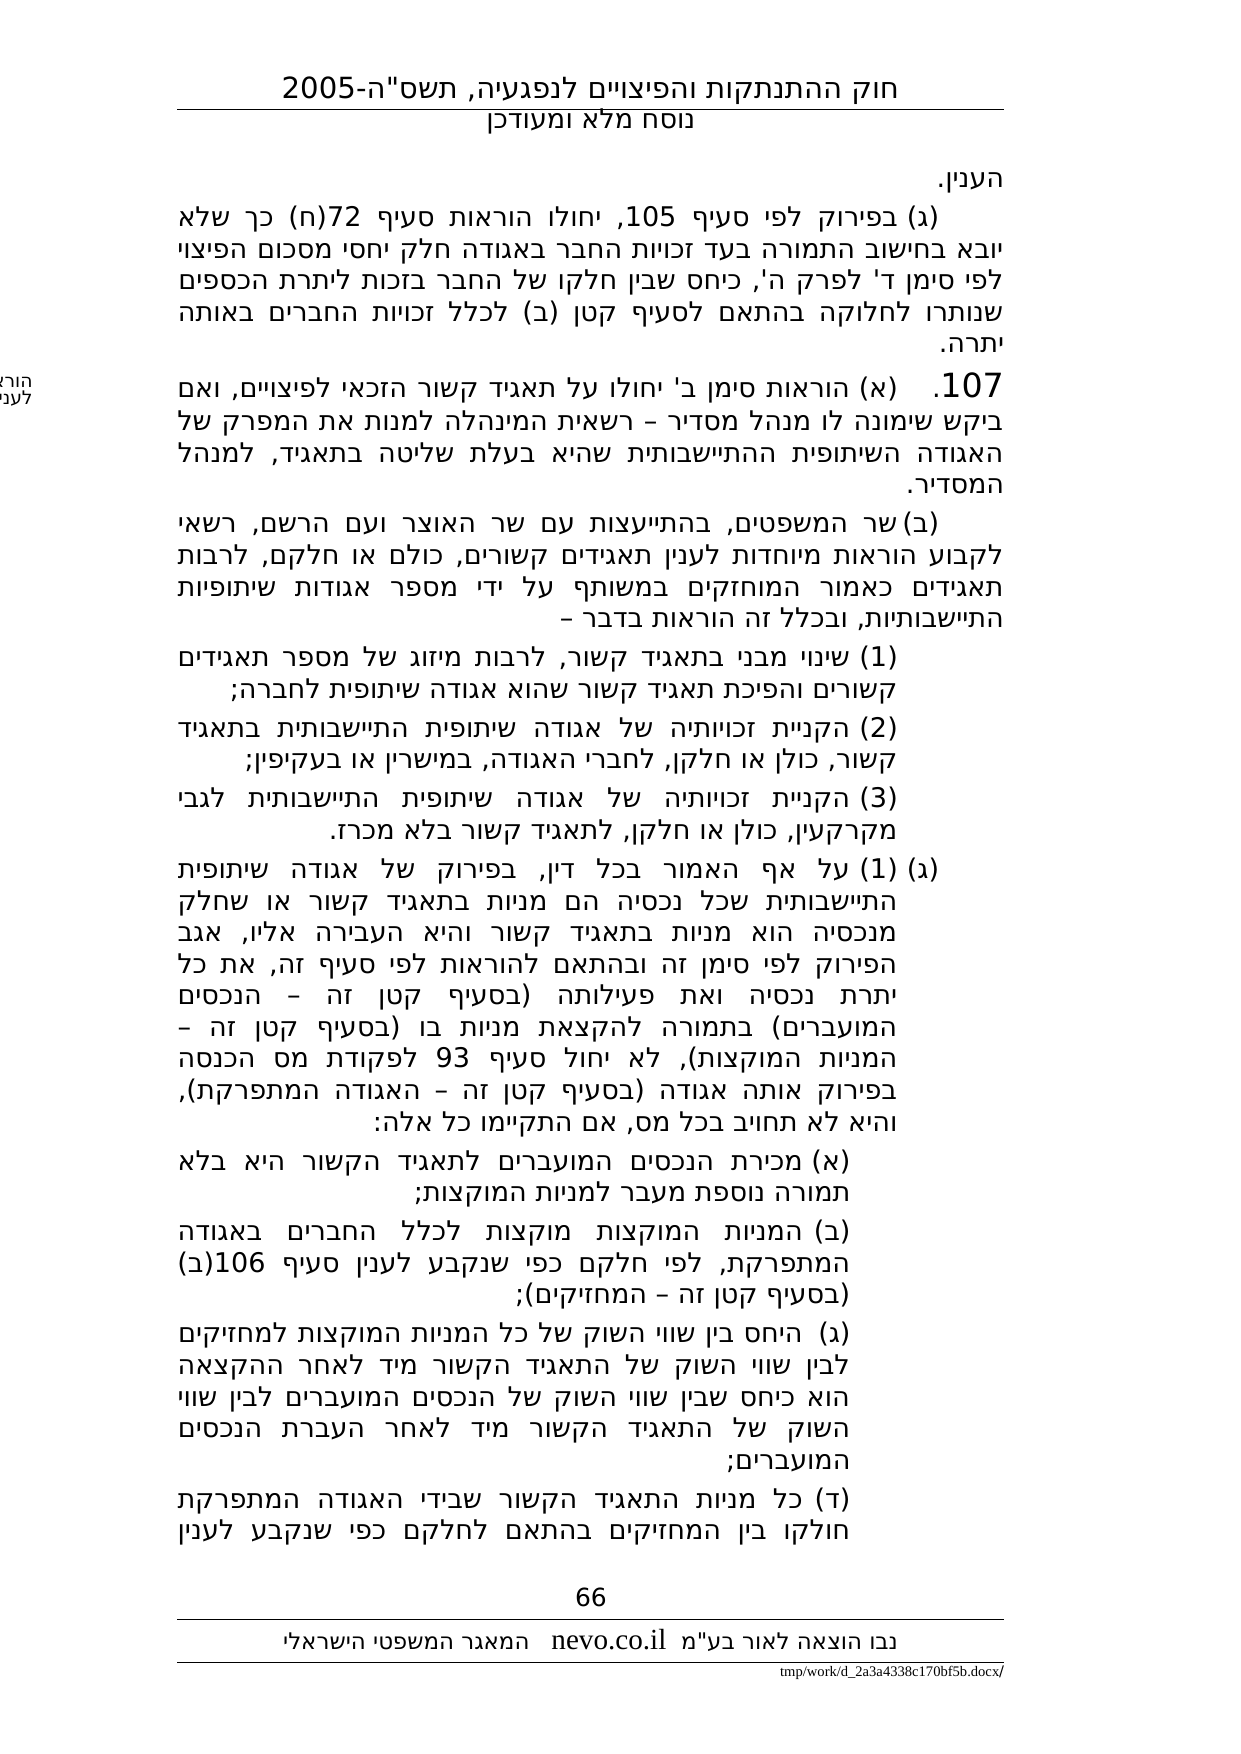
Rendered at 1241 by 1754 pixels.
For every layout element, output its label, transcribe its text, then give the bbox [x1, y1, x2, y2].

text (3) הקניית זכויותיה של אגודה שיתופית התיישבותית לגבי מקרקעין, כולן או חלקן, לתאגיד קשור בלא מכרז. [177, 783, 898, 846]
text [177, 162, 1004, 194]
text (ג) בפירוק לפי סעיף 105, יחולו הוראות סעיף 72(ח) כך שלא יובא בחישוב התמורה בעד זכויות החבר באגודה חלק יחסי מסכום הפיצוי לפי סימן ד' לפרק ה', כיחס שבין חלקו של החבר בזכות ליתרת הכספים שנותרו לחלוקה בהתאם לסעיף קטן (ב) לכלל זכויות החברים באותה יתרה. [177, 201, 1004, 359]
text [177, 1483, 851, 1546]
text (ב) המניות המוקצות מוקצות לכלל החברים באגודה המתפרקת, לפי חלקם כפי שנקבע לענין סעיף 106(ב) (בסעיף קטן זה – המחזיקים); [177, 1216, 851, 1310]
text (1) שינוי מבני בתאגיד קשור, לרבות מיזוג של מספר תאגידים קשורים והפיכת תאגיד קשור שהוא אגודה שיתופית לחברה; [177, 642, 898, 705]
text (ג) (1) על אף האמור בכל דין, בפירוק של אגודה שיתופית התיישבותית שכל נכסיה הם מניות בתאגיד קשור או שחלק מנכסיה הוא מניות בתאגיד קשור והיא העבירה אליו, אגב הפירוק לפי סימן זה ובהתאם להוראות לפי סעיף זה, את כל יתרת נכסיה ואת פעילותה (בסעיף קטן זה – הנכסים המועברים) בתמורה להקצאת מניות בו (בסעיף קטן זה – המניות המוקצות), לא יחול סעיף 93 לפקודת מס הכנסה בפירוק אותה אגודה (בסעיף קטן זה – האגודה המתפרקת), והיא לא תחויב בכל מס, אם התקיימו כל אלה: [177, 853, 1004, 1137]
text (ג) היחס בין שווי השוק של כל המניות המוקצות למחזיקים לבין שווי השוק של התאגיד הקשור מיד לאחר ההקצאה הוא כיחס שבין שווי השוק של הנכסים המועברים לבין שווי השוק של התאגיד הקשור מיד לאחר העברת הנכסים המועברים; [177, 1318, 851, 1476]
text (2) הקניית זכויותיה של אגודה שיתופית התיישבותית בתאגיד קשור, כולן או חלקן, לחברי האגודה, במישרין או בעקיפין; [177, 712, 898, 775]
text (א) מכירת הנכסים המועברים לתאגיד הקשור היא בלא תמורה נוספת מעבר למניות המוקצות; [177, 1145, 851, 1208]
text (ב) שר המשפטים, בהתייעצות עם שר האוצר ועם הרשם, רשאי לקבוע הוראות מיוחדות לענין תאגידים קשורים, כולם או חלקם, לרבות תאגידים כאמור המוחזקים במשותף על ידי מספר אגודות שיתופיות התיישבותיות, ובכלל זה הוראות בדבר – [177, 508, 1004, 634]
text 107. (א) הוראות סימן ב' יחולו על תאגיד קשור הזכאי לפיצויים, ואם ביקש שימונה לו מנהל מסדיר – רשאית המינהלה למנות את המפרק של האגודה השיתופית ההתיישבותית שהיא בעלת שליטה בתאגיד, למנהל המסדיר. [177, 367, 1004, 500]
